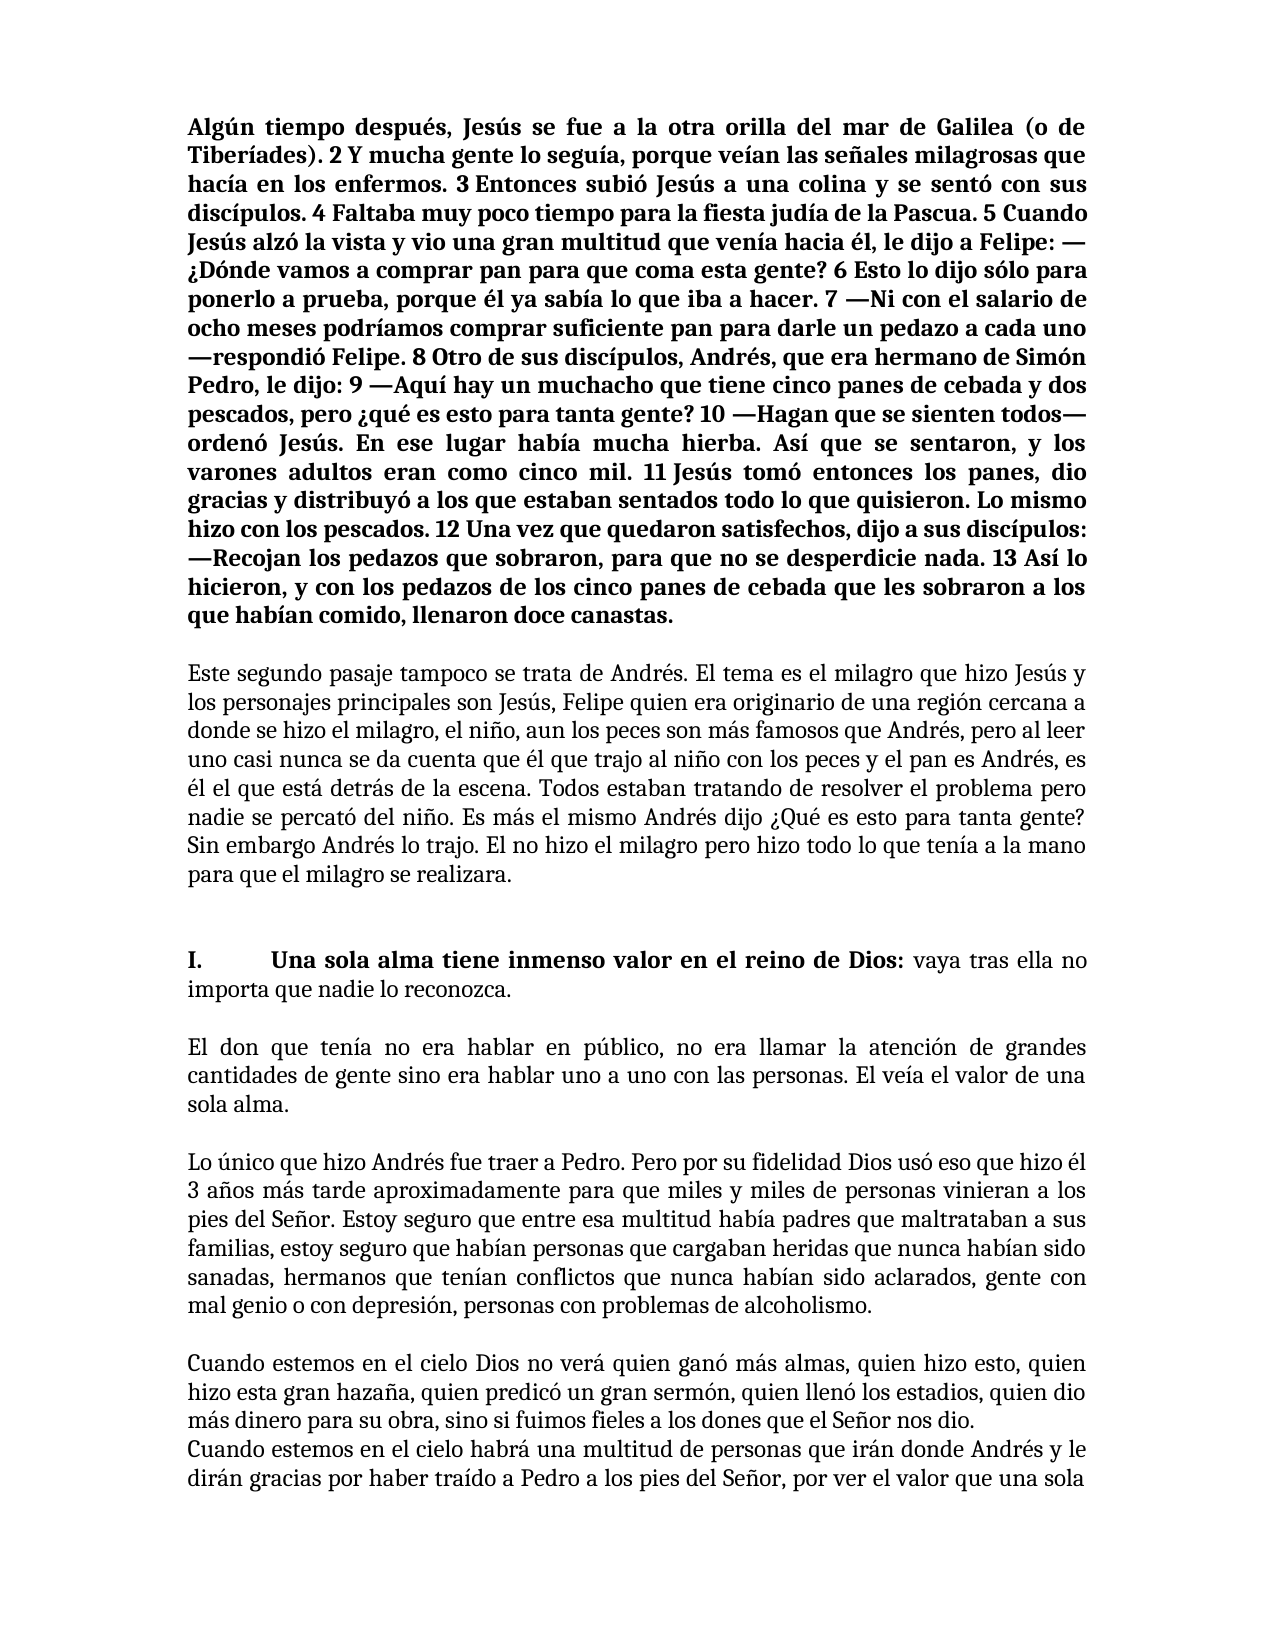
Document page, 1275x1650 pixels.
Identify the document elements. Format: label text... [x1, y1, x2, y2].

text Lo único que hizo Andrés fue traer a Pedro. Pero por su fidelidad Dios usó eso que hizo él 3 años más tarde aproximadamente para que miles y miles de personas vinieran a los pies del Señor. Estoy seguro que entre esa multitud había padres que maltrataban a sus familias, estoy seguro que habían personas que cargaban heridas que nunca habían sido sanadas, hermanos que tenían conflictos que nunca habían sido aclarados, gente con mal genio o con depresión, personas con problemas de alcoholismo. [187, 1147, 1087, 1320]
text Cuando estemos en el cielo Dios no verá quien ganó más almas, quien hizo esto, quien hizo esta gran hazaña, quien predicó un gran sermón, quien llenó los estadios, quien dio más dinero para su obra, sino si fuimos fieles a los dones que el Señor nos dio. [187, 1349, 1087, 1435]
text Este segundo pasaje tampoco se trata de Andrés. El tema es el milagro que hizo Jesús y los personajes principales son Jesús, Felipe quien era originario de una región cercana a donde se hizo el milagro, el niño, aun los peces son más famosos que Andrés, pero al leer uno casi nunca se da cuenta que él que trajo al niño con los peces y el pan es Andrés, es él el que está detrás de la escena. Todos estaban tratando de resolver el problema pero nadie se percató del niño. Es más el mismo Andrés dijo ¿Qué es esto para tanta gente? Sin embargo Andrés lo trajo. El no hizo el milagro pero hizo todo lo que tenía a la mano para que el milagro se realizara. [187, 659, 1087, 889]
text Algún tiempo después, Jesús se fue a la otra orilla del mar de Galilea (o de Tiberíades). 2 Y mucha gente lo seguía, porque veían las señales milagrosas que hacía en los enfermos. 3 Entonces subió Jesús a una colina y se sentó con sus discípulos. 4 Faltaba muy poco tiempo para la fiesta judía de la Pascua. 5 Cuando Jesús alzó la vista y vio una gran multitud que venía hacia él, le dijo a Felipe: —¿Dónde vamos a comprar pan para que coma esta gente? 6 Esto lo dijo sólo para ponerlo a prueba, porque él ya sabía lo que iba a hacer. 7 —Ni con el salario de ocho meses podríamos comprar suficiente pan para darle un pedazo a cada uno—respondió Felipe. 8 Otro de sus discípulos, Andrés, que era hermano de Simón Pedro, le dijo: 9 —Aquí hay un muchacho que tiene cinco panes de cebada y dos pescados, pero ¿qué es esto para tanta gente? 10 —Hagan que se sienten todos—ordenó Jesús. En ese lugar había mucha hierba. Así que se sentaron, y los varones adultos eran como cinco mil. 11 Jesús tomó entonces los panes, dio gracias y distribuyó a los que estaban sentados todo lo que quisieron. Lo mismo hizo con los pescados. 12 Una vez que quedaron satisfechos, dijo a sus discípulos: —Recojan los pedazos que sobraron, para que no se desperdicie nada. 13 Así lo hicieron, y con los pedazos de los cinco panes de cebada que les sobraron a los que habían comido, llenaron doce canastas. [187, 112, 1087, 630]
text I. Una sola alma tiene inmenso valor en el reino de Dios: vaya tras ella no importa que nadie lo reconozca. [187, 946, 1087, 1004]
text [187, 1435, 1087, 1492]
text El don que tenía no era hablar en público, no era llamar la atención de grandes cantidades de gente sino era hablar uno a uno con las personas. El veía el valor de una sola alma. [187, 1032, 1087, 1119]
